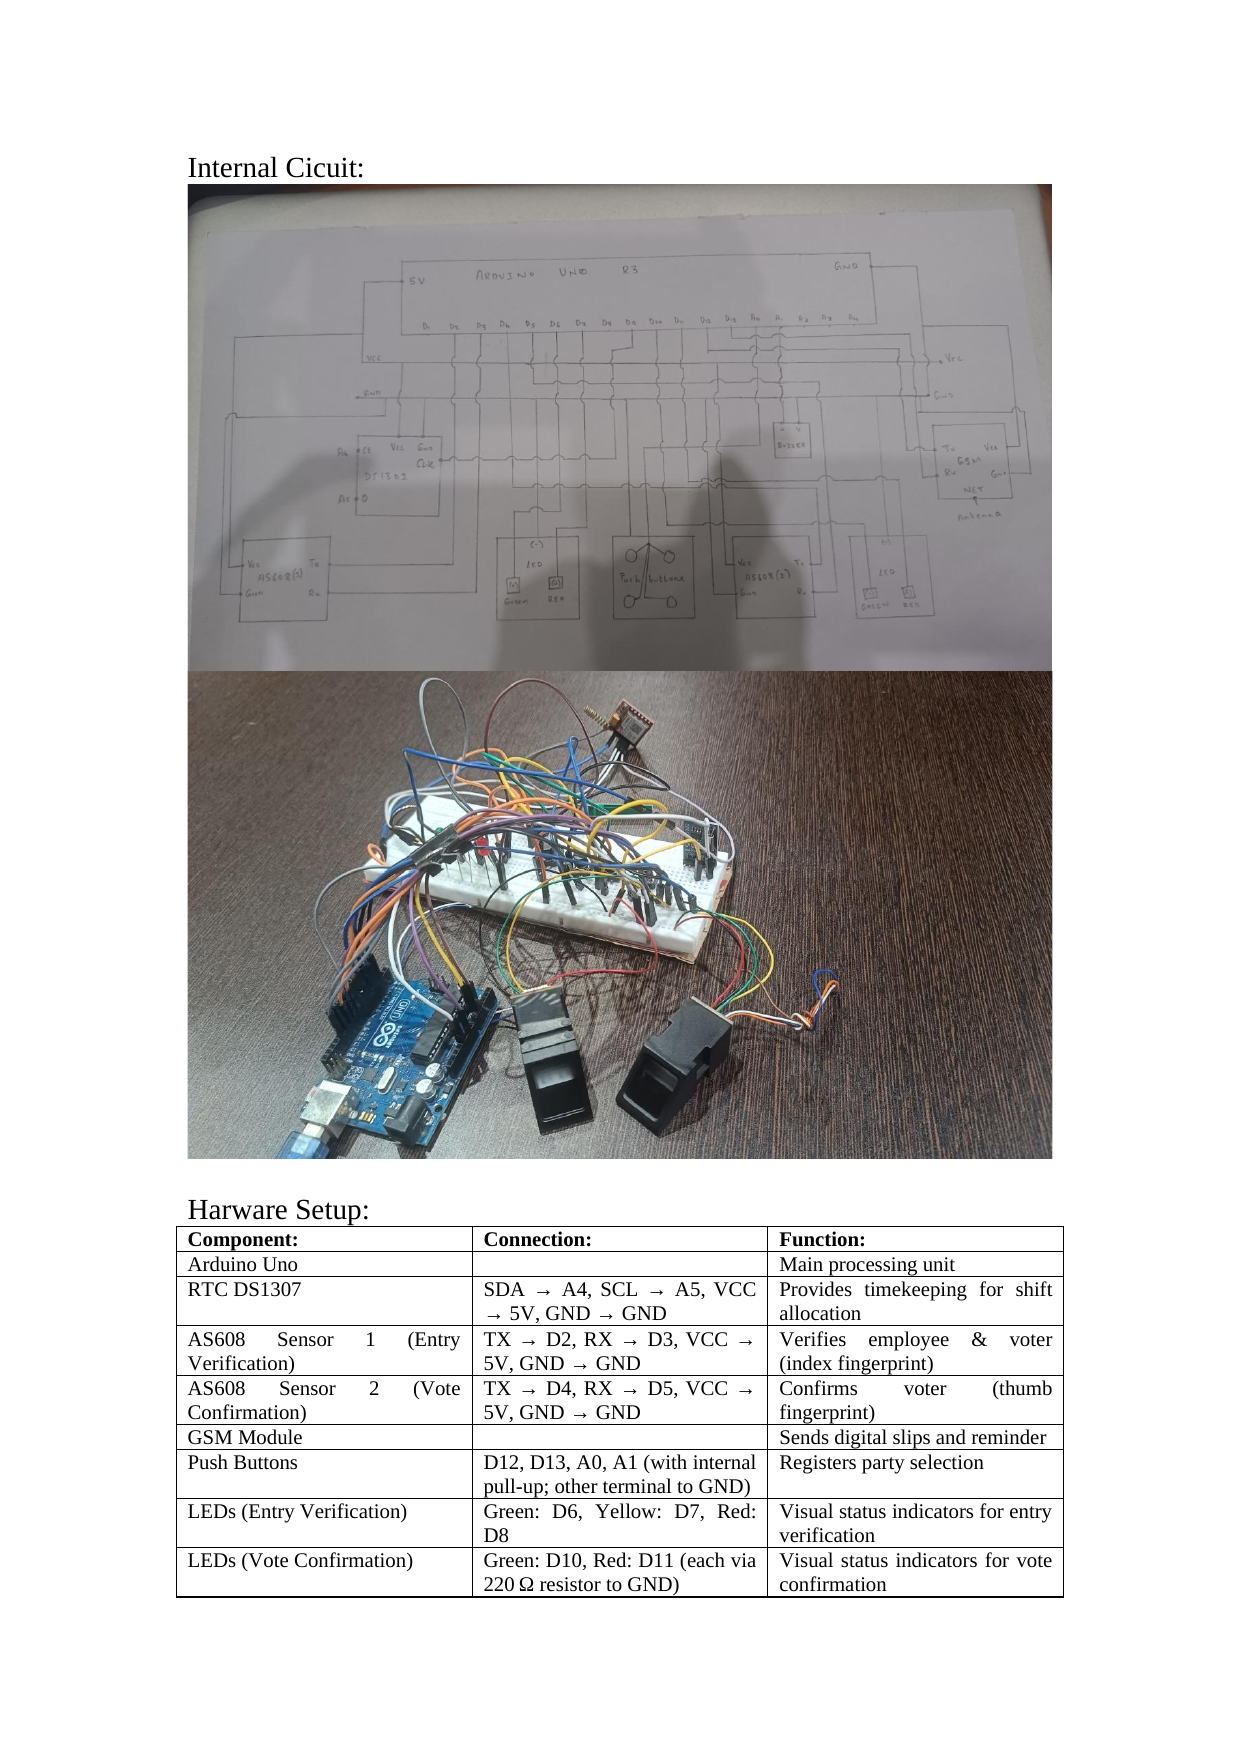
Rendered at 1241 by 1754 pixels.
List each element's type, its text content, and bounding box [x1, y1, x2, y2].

table_cell Confirms voter (thumb fingerprint) [768, 1376, 1063, 1424]
table_cell SDA → A4, SCL → A5, VCC → 5V, GND → GND [473, 1277, 767, 1325]
table_cell D12, D13, A0, A1 (with internal pull-up; other terminal to GND) [473, 1450, 767, 1498]
table_cell TX → D2, RX → D3, VCC → 5V, GND → GND [473, 1326, 767, 1374]
table_header Component: [177, 1227, 472, 1251]
table_cell Green: D10, Red: D11 (each via 220 Ω resistor to GND) [473, 1548, 767, 1596]
text Internal Cicuit: [187, 150, 1053, 183]
table_cell AS608 Sensor 2 (Vote Confirmation) [177, 1376, 472, 1424]
table_cell RTC DS1307 [177, 1277, 472, 1325]
table_cell Main processing unit [768, 1252, 1063, 1276]
table_cell TX → D4, RX → D5, VCC → 5V, GND → GND [473, 1376, 767, 1424]
table_cell Visual status indicators for vote confirmation [768, 1548, 1063, 1596]
table_cell LEDs (Vote Confirmation) [177, 1548, 472, 1596]
table_header Function: [768, 1227, 1063, 1251]
text Harware Setup: [187, 1192, 1053, 1226]
table_cell Arduino Uno [177, 1252, 472, 1276]
table_cell LEDs (Entry Verification) [177, 1499, 472, 1547]
table_cell [473, 1252, 767, 1276]
table_cell Sends digital slips and reminder [768, 1425, 1063, 1449]
table_cell Push Buttons [177, 1450, 472, 1498]
picture [187, 184, 1053, 1159]
table_cell [473, 1425, 767, 1449]
table_cell Registers party selection [768, 1450, 1063, 1498]
table_cell AS608 Sensor 1 (Entry Verification) [177, 1326, 472, 1374]
table_cell Green: D6, Yellow: D7, Red: D8 [473, 1499, 767, 1547]
table_cell Visual status indicators for entry verification [768, 1499, 1063, 1547]
table_header Connection: [473, 1227, 767, 1251]
table_cell Provides timekeeping for shift allocation [768, 1277, 1063, 1325]
table_cell Verifies employee & voter (index fingerprint) [768, 1326, 1063, 1374]
table_cell GSM Module [177, 1425, 472, 1449]
